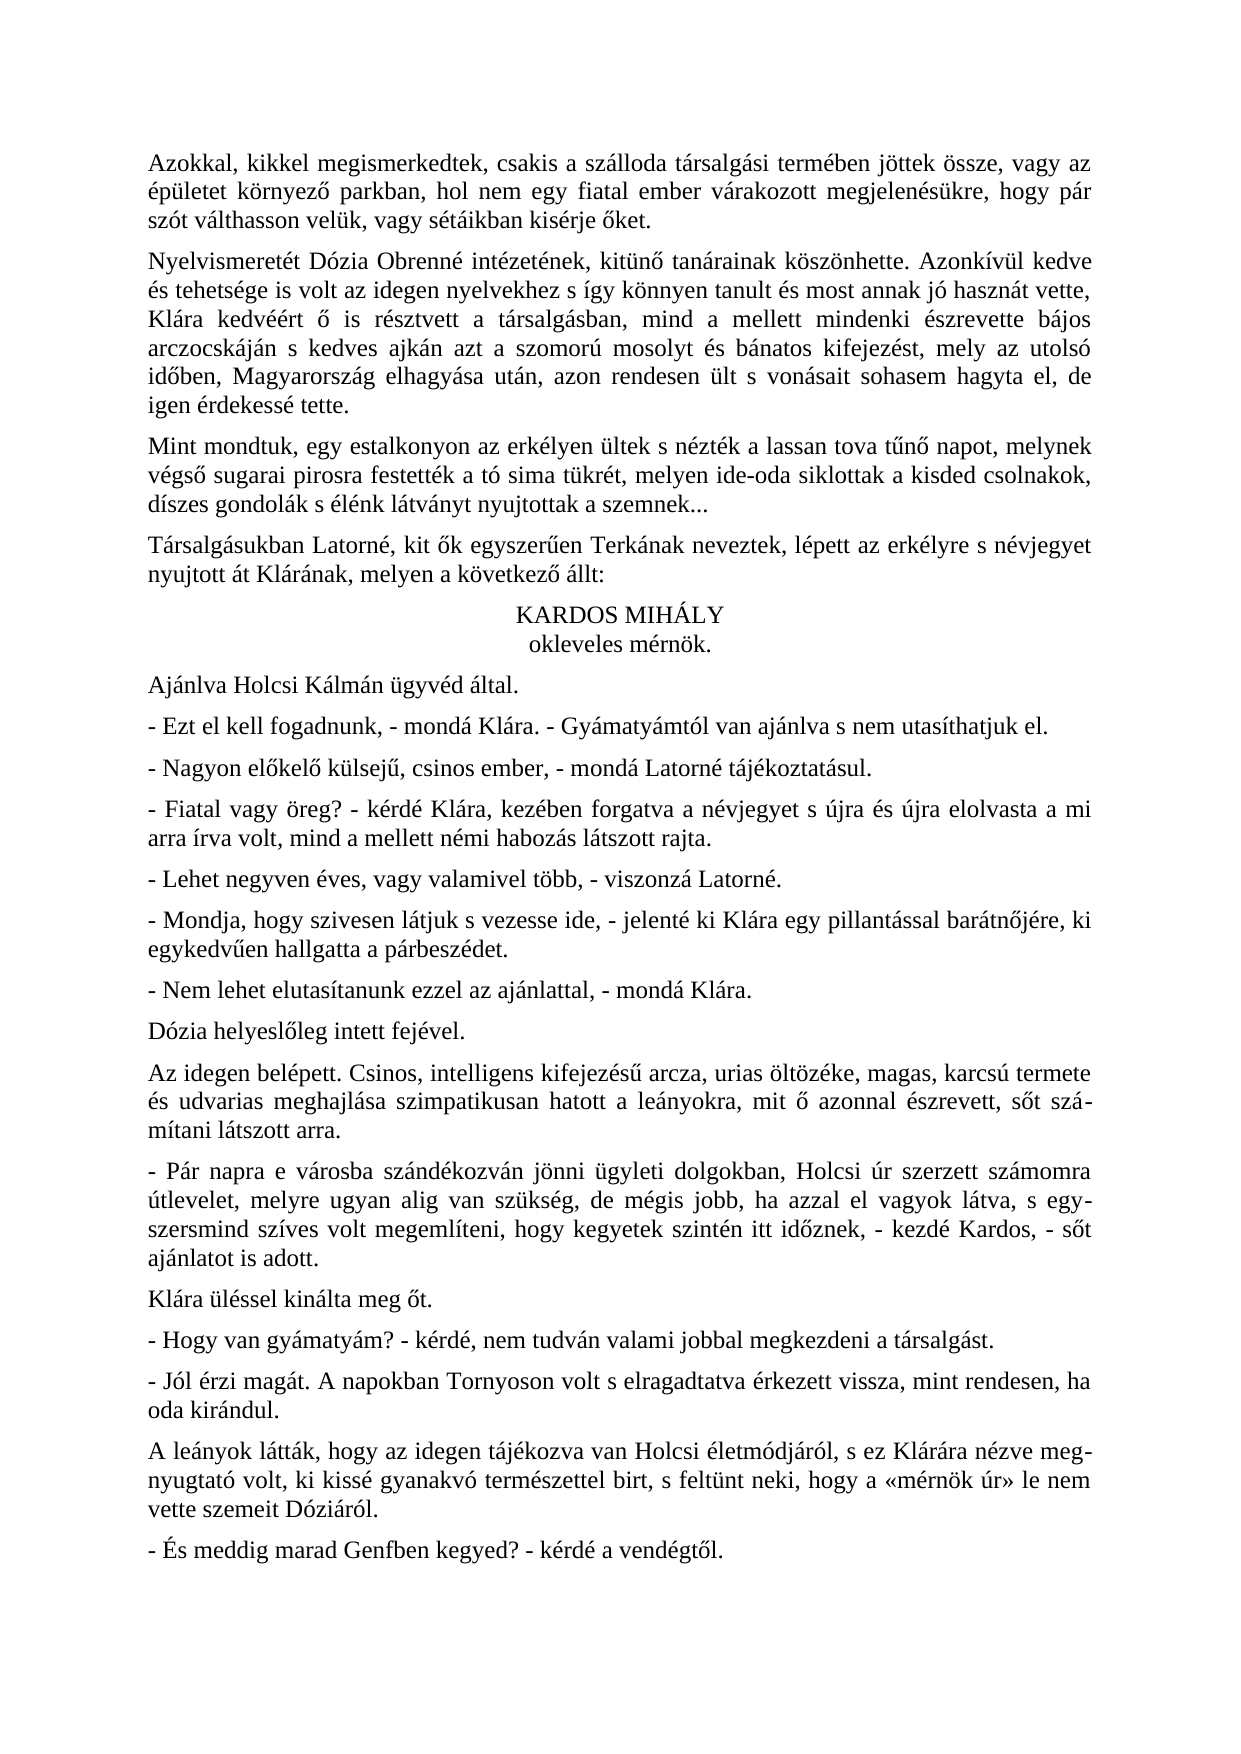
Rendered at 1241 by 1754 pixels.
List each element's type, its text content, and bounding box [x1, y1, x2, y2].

text - Hogy van gyámatyám? - kérdé, nem tudván valami jobbal megkezdeni a társalgást. [148, 1325, 1092, 1354]
text - Pár napra e városba szándékozván jönni ügyleti dolgokban, Holcsi úr szerzett számomra útlevelet, melyre ugyan alig van szükség, de mégis jobb, ha azzal el vagyok látva, s egyszersmind szíves volt megemlíteni, hogy kegyetek szintén itt időznek, - kezdé Kardos, - sőt ajánlatot is adott. [148, 1156, 1092, 1271]
text - Nagyon előkelő külsejű, csinos ember, - mondá Latorné tájékoztatásul. [148, 753, 1092, 781]
text - És meddig marad Genfben kegyed? - kérdé a vendégtől. [148, 1535, 1092, 1564]
text - Mondja, hogy szivesen látjuk s vezesse ide, - jelenté ki Klára egy pillantással barátnőjére, ki egykedvűen hallgatta a párbeszédet. [148, 905, 1092, 963]
text Nyelvismeretét Dózia Obrenné intézetének, kitünő tanárainak köszönhette. Azonkívül kedve és tehetsége is volt az idegen nyelvekhez s így könnyen tanult és most annak jó hasznát vette, Klára kedvéért ő is résztvett a társalgásban, mind a mellett mindenki észrevette bájos arczocskáján s kedves ajkán azt a szomorú mosolyt és bánatos kifejezést, mely az utolsó időben, Magyarország elhagyása után, azon rendesen ült s vonásait sohasem hagyta el, de igen érdekessé tette. [148, 246, 1092, 419]
text Azokkal, kikkel megismerkedtek, csakis a szálloda társalgási termében jöttek össze, vagy az épületet környező parkban, hol nem egy fiatal ember várakozott megjelenésükre, hogy pár szót válthasson velük, vagy sétáikban kisérje őket. [148, 148, 1092, 234]
text KARDOS MIHÁLY okleveles mérnök. [148, 600, 1092, 658]
text Társalgásukban Latorné, kit ők egyszerűen Terkának neveztek, lépett az erkélyre s névjegyet nyujtott át Klárának, melyen a következő állt: [148, 530, 1092, 588]
text - Jól érzi magát. A napokban Tornyoson volt s elragadtatva érkezett vissza, mint rendesen, ha oda kirándul. [148, 1366, 1092, 1424]
text Mint mondtuk, egy estalkonyon az erkélyen ültek s nézték a lassan tova tűnő napot, melynek végső sugarai pirosra festették a tó sima tükrét, melyen ide-oda siklottak a kisded csolnakok, díszes gondolák s élénk látványt nyujtottak a szemnek... [148, 431, 1092, 518]
text - Ezt el kell fogadnunk, - mondá Klára. - Gyámatyámtól van ajánlva s nem utasíthatjuk el. [148, 711, 1092, 740]
text - Nem lehet elutasítanunk ezzel az ajánlattal, - mondá Klára. [148, 975, 1092, 1004]
text Klára üléssel kinálta meg őt. [148, 1284, 1092, 1313]
text - Lehet negyven éves, vagy valamivel több, - viszonzá Latorné. [148, 864, 1092, 893]
text Az idegen belépett. Csinos, intelligens kifejezésű arcza, urias öltözéke, magas, karcsú termete és udvarias meghajlása szimpatikusan hatott a leányokra, mit ő azonnal észrevett, sőt számítani látszott arra. [148, 1058, 1092, 1144]
text Dózia helyeslőleg intett fejével. [148, 1016, 1092, 1045]
text - Fiatal vagy öreg? - kérdé Klára, kezében forgatva a névjegyet s újra és újra elolvasta a mi arra írva volt, mind a mellett némi habozás látszott rajta. [148, 794, 1092, 851]
text Ajánlva Holcsi Kálmán ügyvéd által. [148, 670, 1092, 699]
text A leányok látták, hogy az idegen tájékozva van Holcsi életmódjáról, s ez Klárára nézve megnyugtató volt, ki kissé gyanakvó természettel birt, s feltünt neki, hogy a «mérnök úr» le nem vette szemeit Dóziáról. [148, 1436, 1092, 1523]
